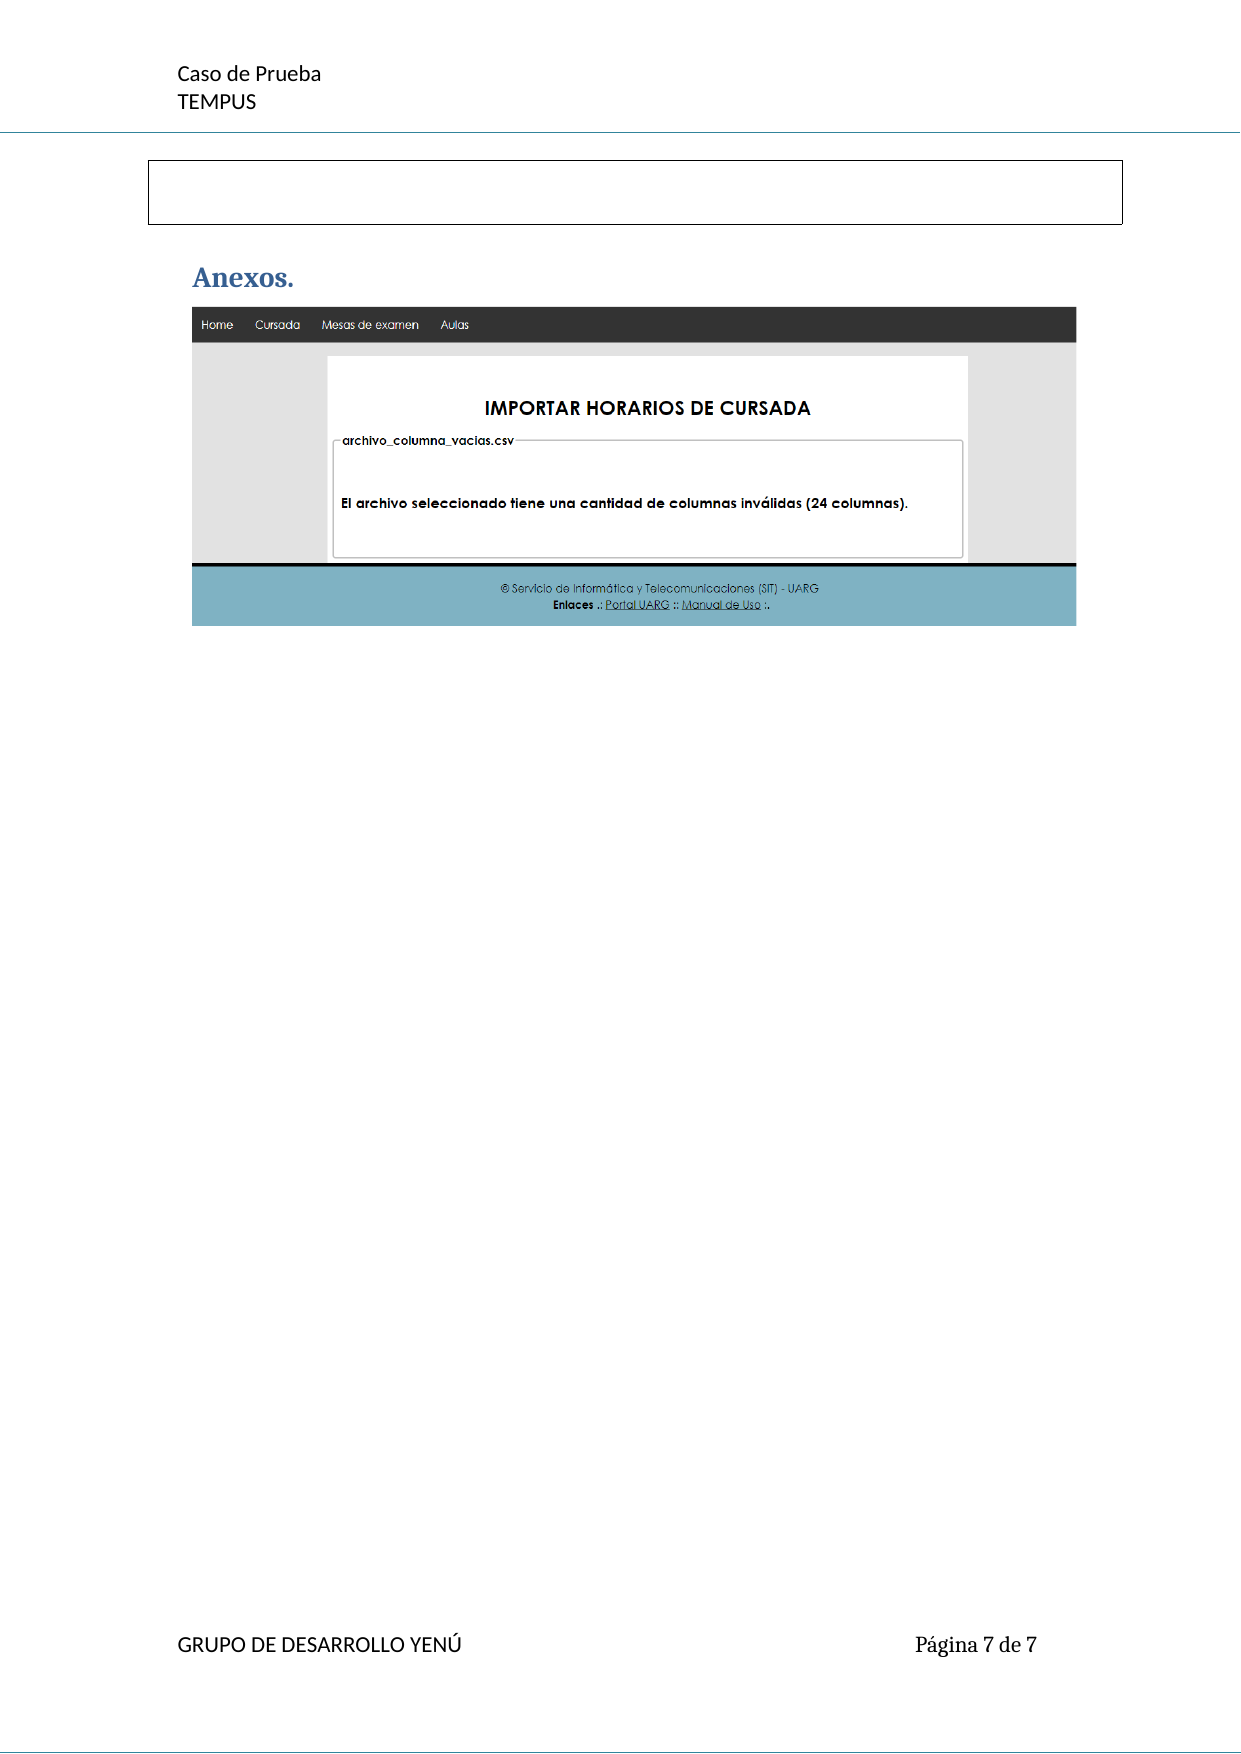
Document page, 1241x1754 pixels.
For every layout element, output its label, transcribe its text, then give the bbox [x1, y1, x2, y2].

text Anexos. [192, 261, 1063, 294]
picture [192, 306, 1077, 626]
table_cell [149, 161, 1122, 224]
